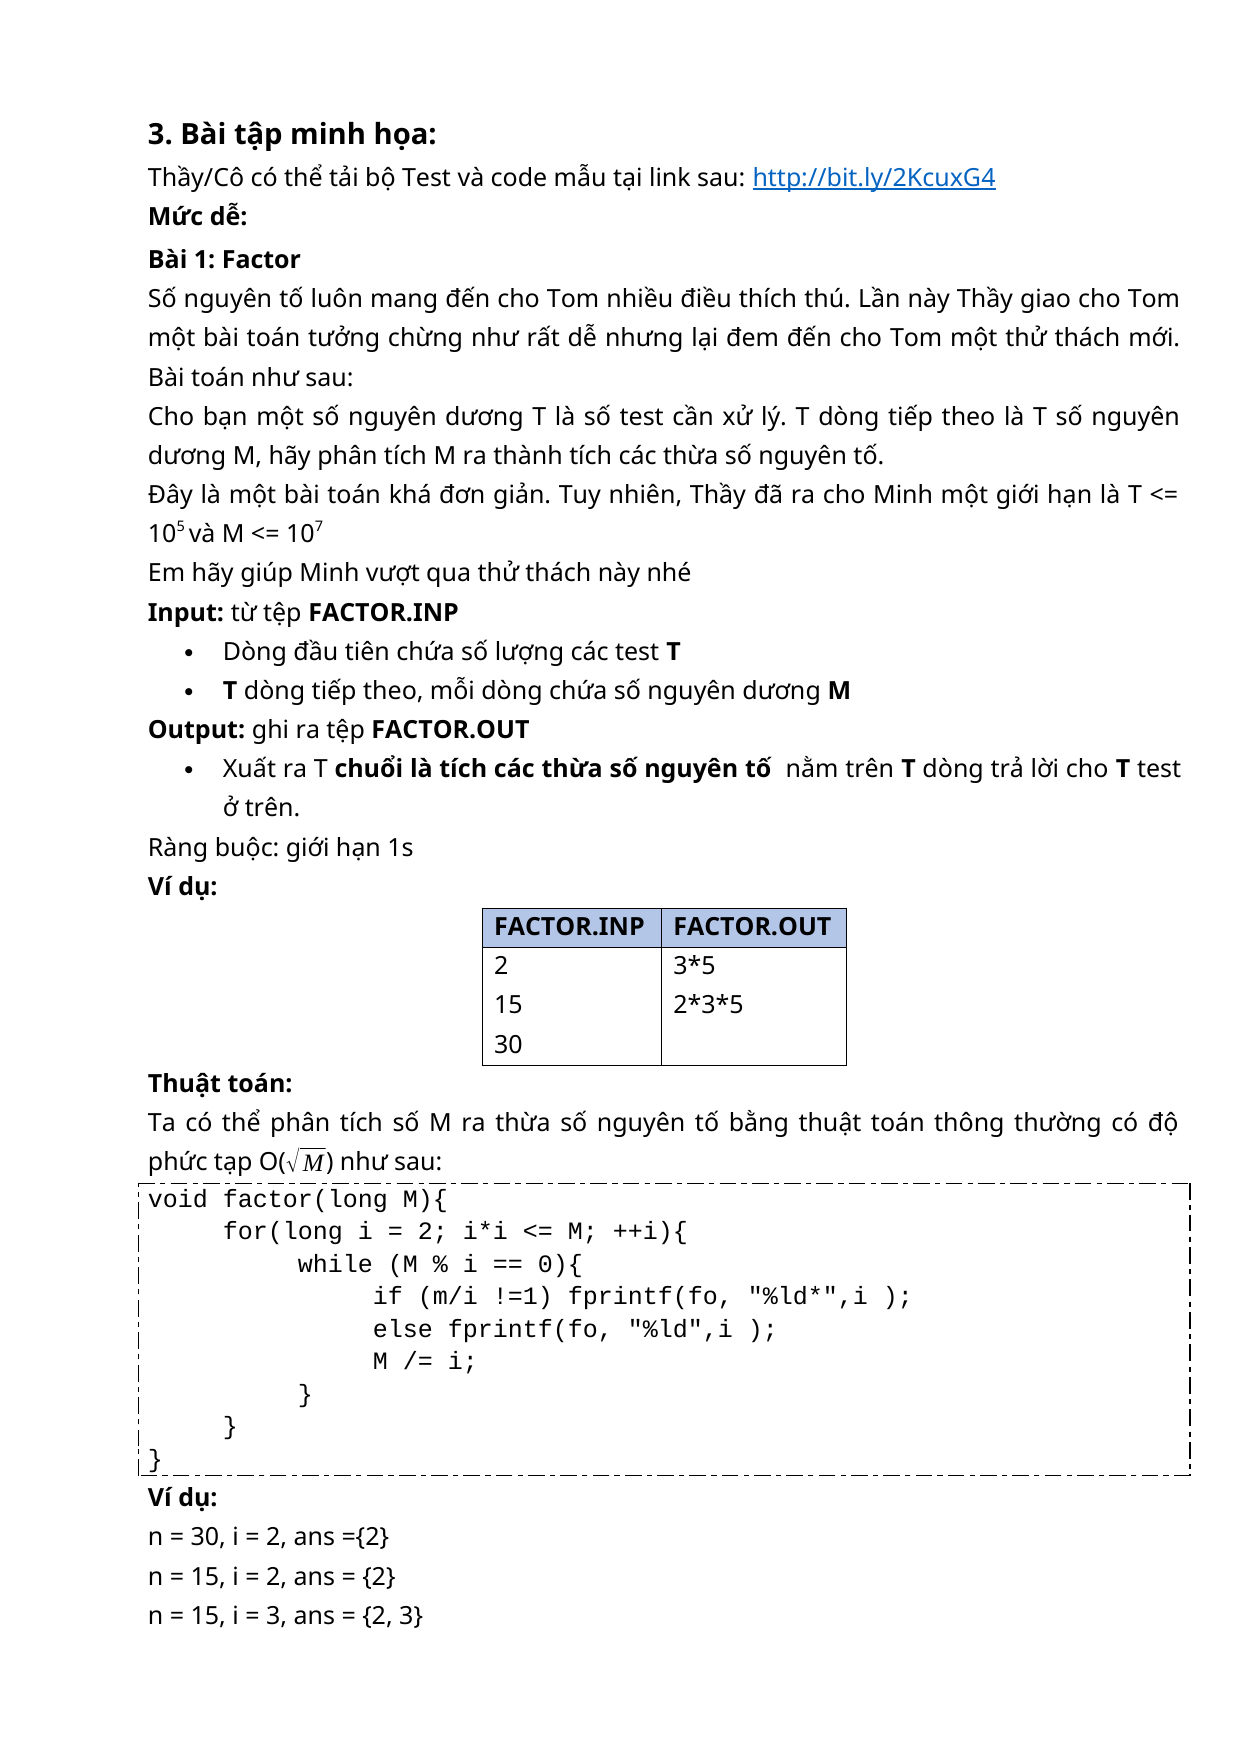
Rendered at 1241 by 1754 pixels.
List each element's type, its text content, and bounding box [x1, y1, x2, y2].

text } [138, 1443, 1191, 1476]
table_header FACTOR.INP [483, 909, 661, 947]
text Ràng buộc: giới hạn 1s [148, 829, 1181, 863]
text } [138, 1411, 1191, 1442]
text } [138, 1378, 1191, 1410]
text Ví dụ: [148, 1480, 1181, 1514]
text Số nguyên tố luôn mang đến cho Tom nhiều điều thích thú. Lần này Thầy giao cho Tom một bài toán tưởng chừng như rất dễ nhưng lại đem đến cho Tom một thử thách mới. Bài toán như sau: [148, 281, 1181, 393]
text Em hãy giúp Minh vượt qua thử thách này nhé [148, 555, 1181, 589]
subtitle 3. Bài tập minh họa: [148, 114, 1181, 153]
text n = 30, i = 2, ans ={2} [148, 1519, 1181, 1553]
table_header FACTOR.OUT [662, 909, 846, 947]
table_cell 3*5 2*3*5 [662, 948, 846, 1065]
text if (m/i !=1) fprintf(fo, "%ld*",i ); [138, 1281, 1191, 1312]
text Thuật toán: [148, 1066, 1181, 1100]
text n = 15, i = 2, ans = {2} [148, 1558, 1181, 1592]
text Thầy/Cô có thể tải bộ Test và code mẫu tại link sau: http://bit.ly/2KcuxG4 [148, 159, 1181, 193]
text Ví dụ: [148, 868, 1181, 902]
text else fprintf(fo, "%ld",i ); [138, 1313, 1191, 1345]
text for(long i = 2; i*i <= M; ++i){ [138, 1216, 1191, 1247]
text Input: từ tệp FACTOR.INP [148, 594, 1181, 628]
text Cho bạn một số nguyên dương T là số test cần xử lý. T dòng tiếp theo là T số nguyên dương M, hãy phân tích M ra thành tích các thừa số nguyên tố. [148, 398, 1181, 472]
text Output: ghi ra tệp FACTOR.OUT [148, 712, 1181, 746]
text M /= i; [138, 1346, 1191, 1377]
text Ta có thể phân tích số M ra thừa số nguyên tố bằng thuật toán thông thường có độ phức tạp O() như sau: [148, 1105, 1181, 1178]
table_cell 2 15 30 [483, 948, 661, 1065]
list T dòng tiếp theo, mỗi dòng chứa số nguyên dương M [185, 673, 1181, 707]
text n = 15, i = 3, ans = {2, 3} [148, 1597, 1181, 1631]
list Dòng đầu tiên chứa số lượng các test T [185, 633, 1181, 667]
text Đây là một bài toán khá đơn giản. Tuy nhiên, Thầy đã ra cho Minh một giới hạn là T <= 105 và M <= 107 [148, 477, 1181, 550]
subtitle Bài 1: Factor [148, 242, 1181, 276]
text Mức dễ: [148, 198, 1181, 232]
text while (M % i == 0){ [138, 1248, 1191, 1280]
text void factor(long M){ [138, 1183, 1191, 1215]
list Xuất ra T chuổi là tích các thừa số nguyên tố nằm trên T dòng trả lời cho T test ở trên. [185, 751, 1181, 824]
